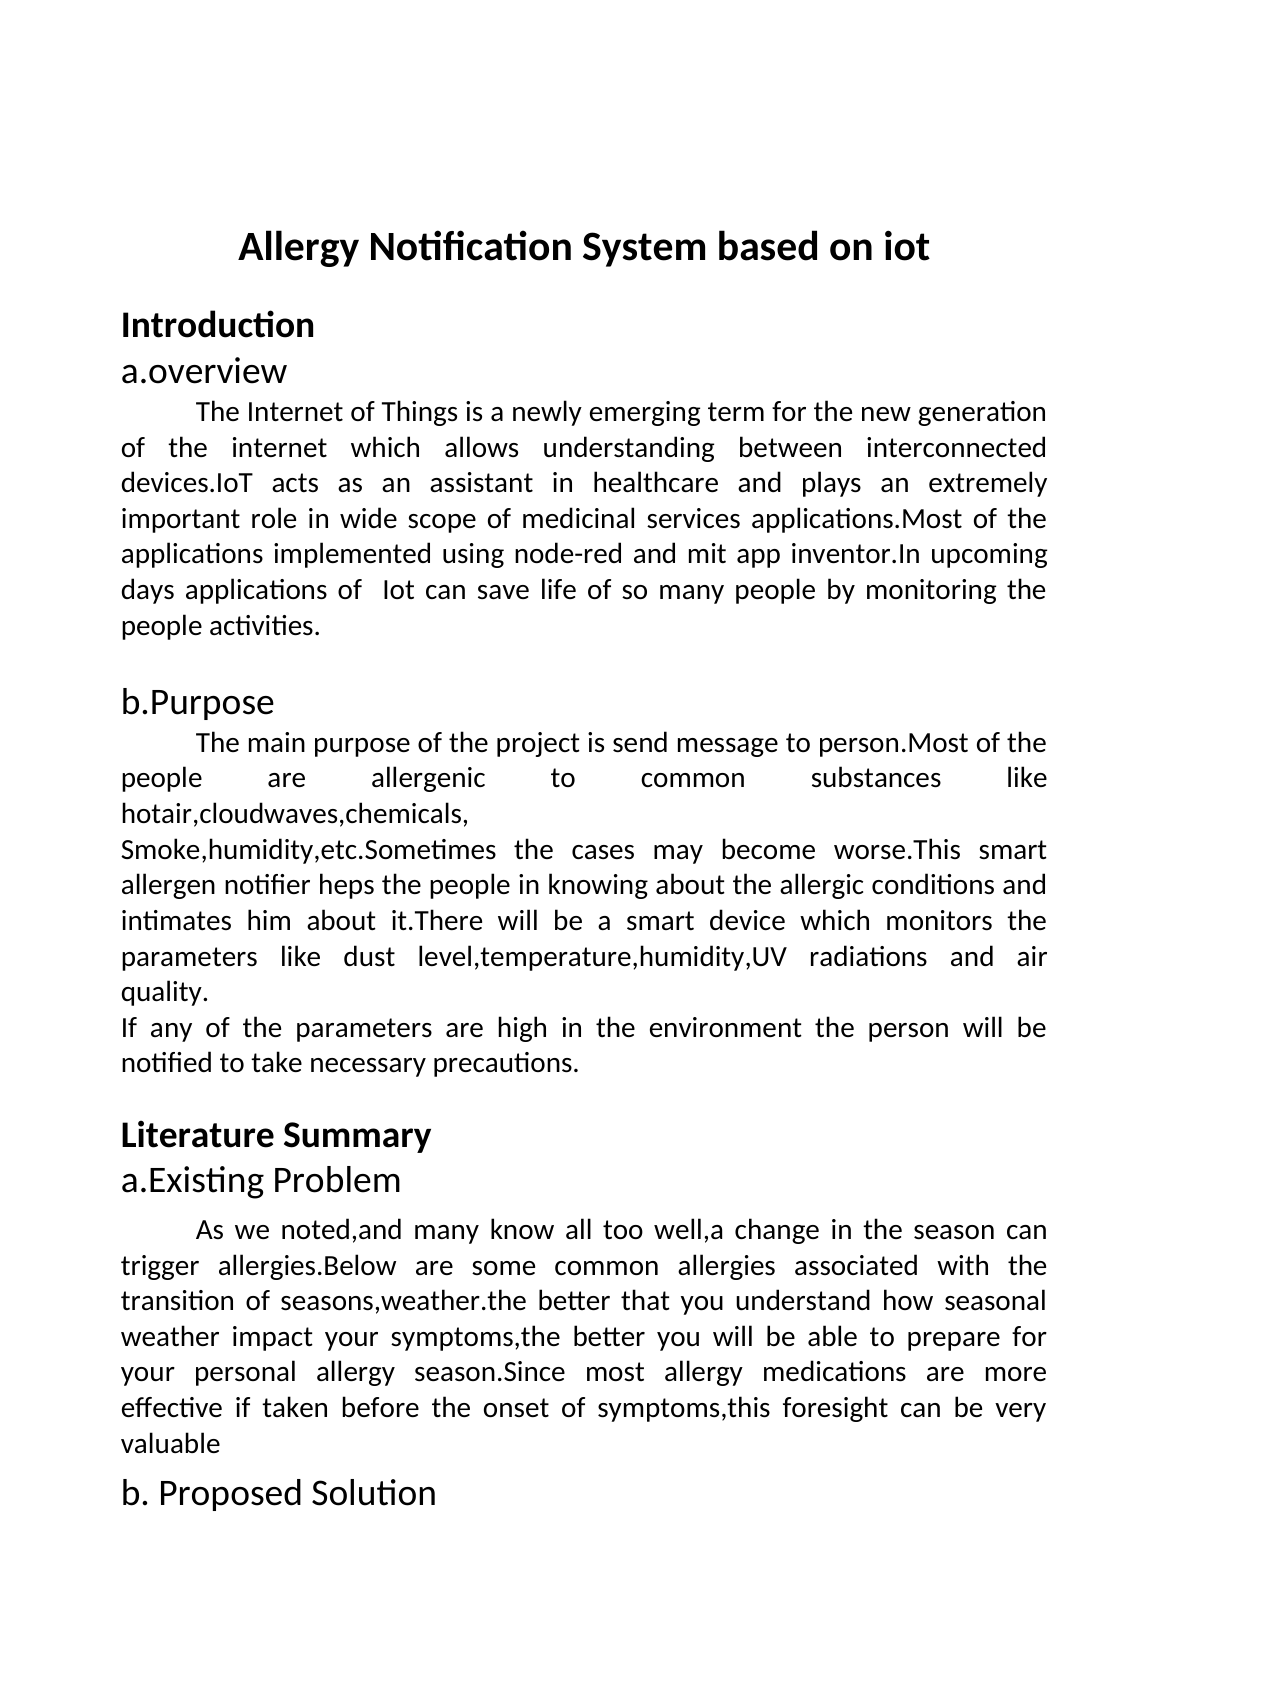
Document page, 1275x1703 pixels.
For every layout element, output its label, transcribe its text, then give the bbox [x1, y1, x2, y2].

text b.Purpose [121, 678, 1048, 724]
text a.Existing Problem [121, 1156, 1048, 1202]
text Smoke,humidity,etc.Sometimes the cases may become worse.This smart allergen notifier heps the people in knowing about the allergic conditions and intimates him about it.There will be a smart device which monitors the parameters like dust level,temperature,humidity,UV radiations and air quality. [121, 831, 1048, 1009]
text The main purpose of the project is send message to person.Most of the people are allergenic to common substances like hotair,cloudwaves,chemicals, [121, 724, 1048, 831]
text Allergy Notification System based on iot [121, 220, 1048, 271]
text If any of the parameters are high in the environment the person will be notified to take necessary precautions. [121, 1009, 1048, 1080]
text The Internet of Things is a newly emerging term for the new generation of the internet which allows understanding between interconnected devices.IoT acts as an assistant in healthcare and plays an extremely important role in wide scope of medicinal services applications.Most of the applications implemented using node-red and mit app inventor.In upcoming days applications of Iot can save life of so many people by monitoring the people activities. [121, 393, 1048, 642]
text a.overview [121, 347, 1048, 393]
text Introduction [121, 301, 1048, 347]
text b. Proposed Solution [121, 1469, 1048, 1515]
text Literature Summary [121, 1111, 1048, 1156]
text As we noted,and many know all too well,a change in the season can trigger allergies.Below are some common allergies associated with the transition of seasons,weather.the better that you understand how seasonal weather impact your symptoms,the better you will be able to prepare for your personal allergy season.Since most allergy medications are more effective if taken before the onset of symptoms,this foresight can be very valuable [121, 1211, 1048, 1460]
